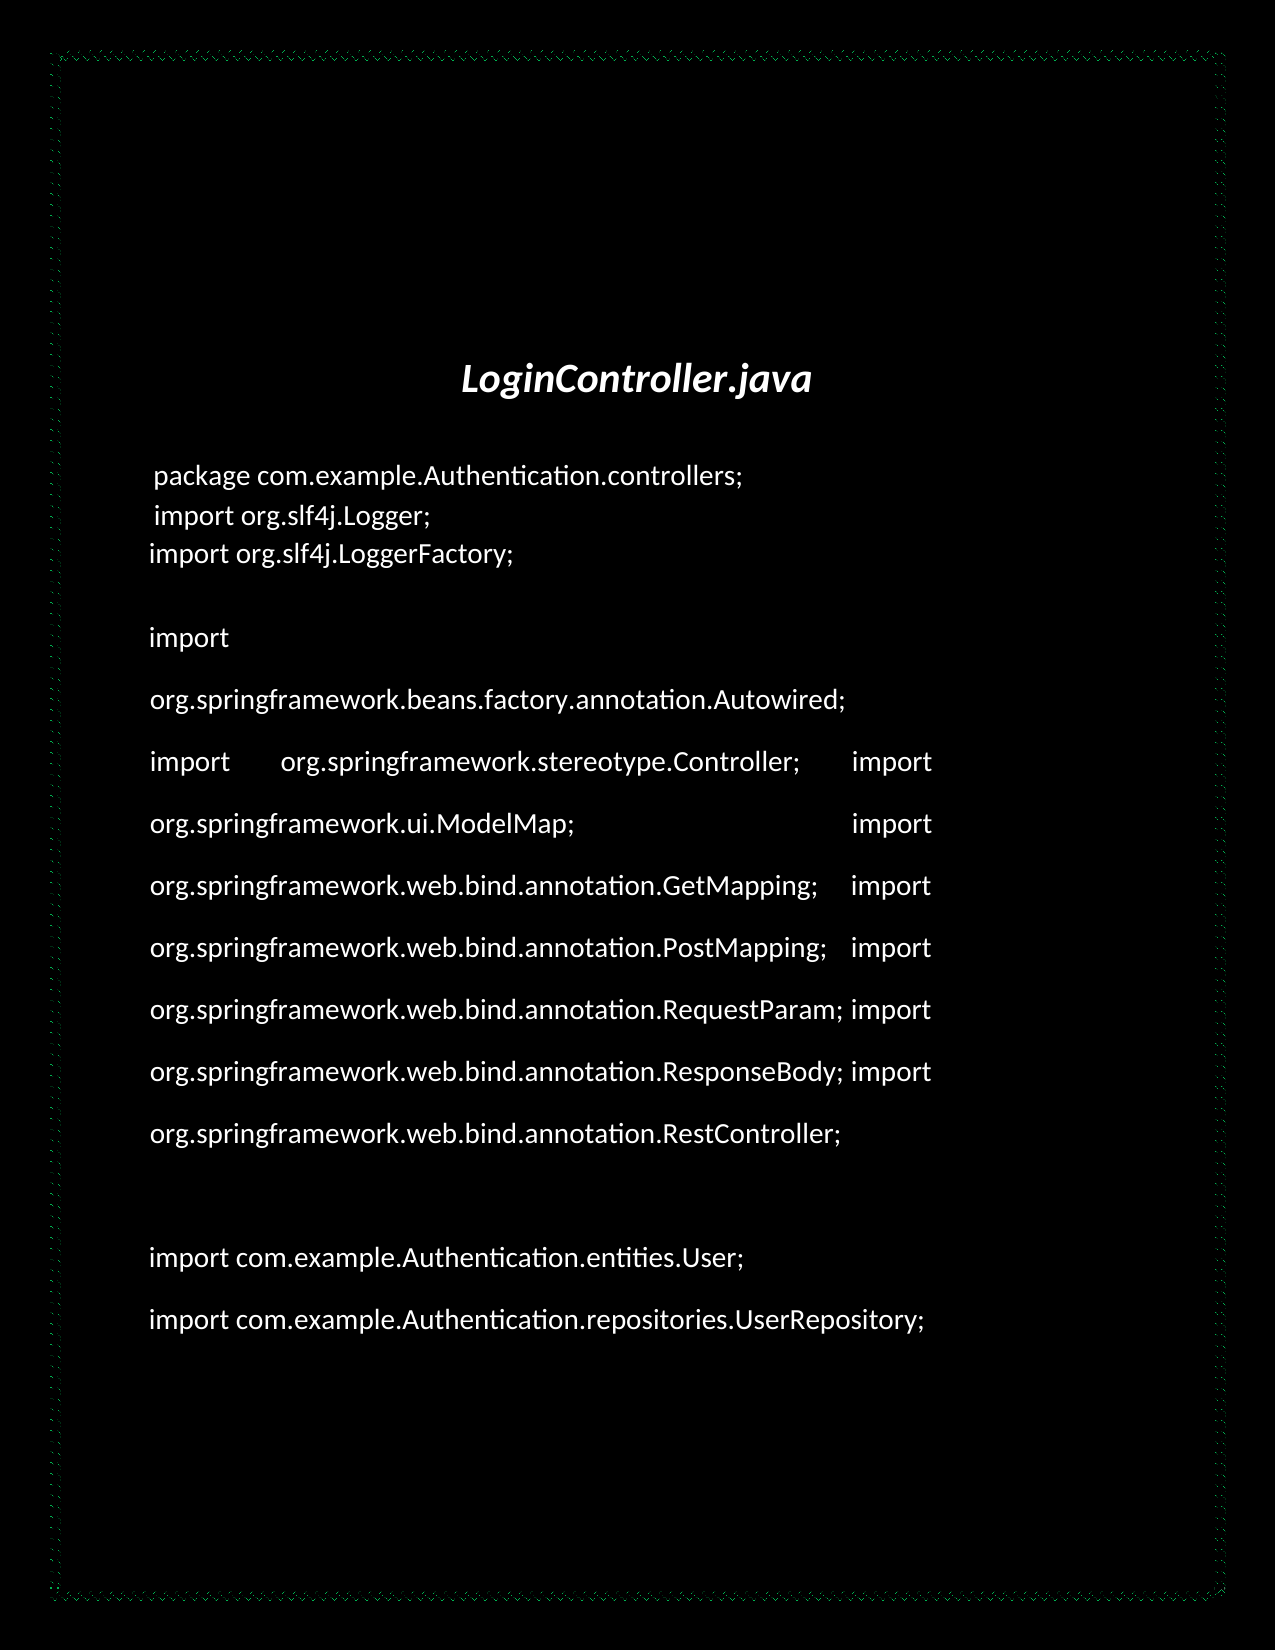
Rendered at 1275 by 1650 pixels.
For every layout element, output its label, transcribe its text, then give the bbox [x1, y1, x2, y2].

text import org.springframework.beans.factory.annotation.Autowired; import org.springframework.stereotype.Controller; import org.springframework.ui.ModelMap; import org.springframework.web.bind.annotation.GetMapping; import org.springframework.web.bind.annotation.PostMapping; import org.springframework.web.bind.annotation.RequestParam; import org.springframework.web.bind.annotation.ResponseBody; import org.springframework.web.bind.annotation.RestController; [148, 619, 932, 1151]
subtitle LoginController.java [461, 352, 1122, 403]
text package com.example.Authentication.controllers; [127, 457, 1122, 493]
text import com.example.Authentication.repositories.UserRepository; [148, 1301, 1122, 1336]
text import org.slf4j.LoggerFactory; [148, 536, 1122, 571]
text import com.example.Authentication.entities.User; [148, 1239, 1122, 1274]
picture [50, 49, 1226, 1601]
text import org.slf4j.Logger; [127, 497, 1122, 533]
